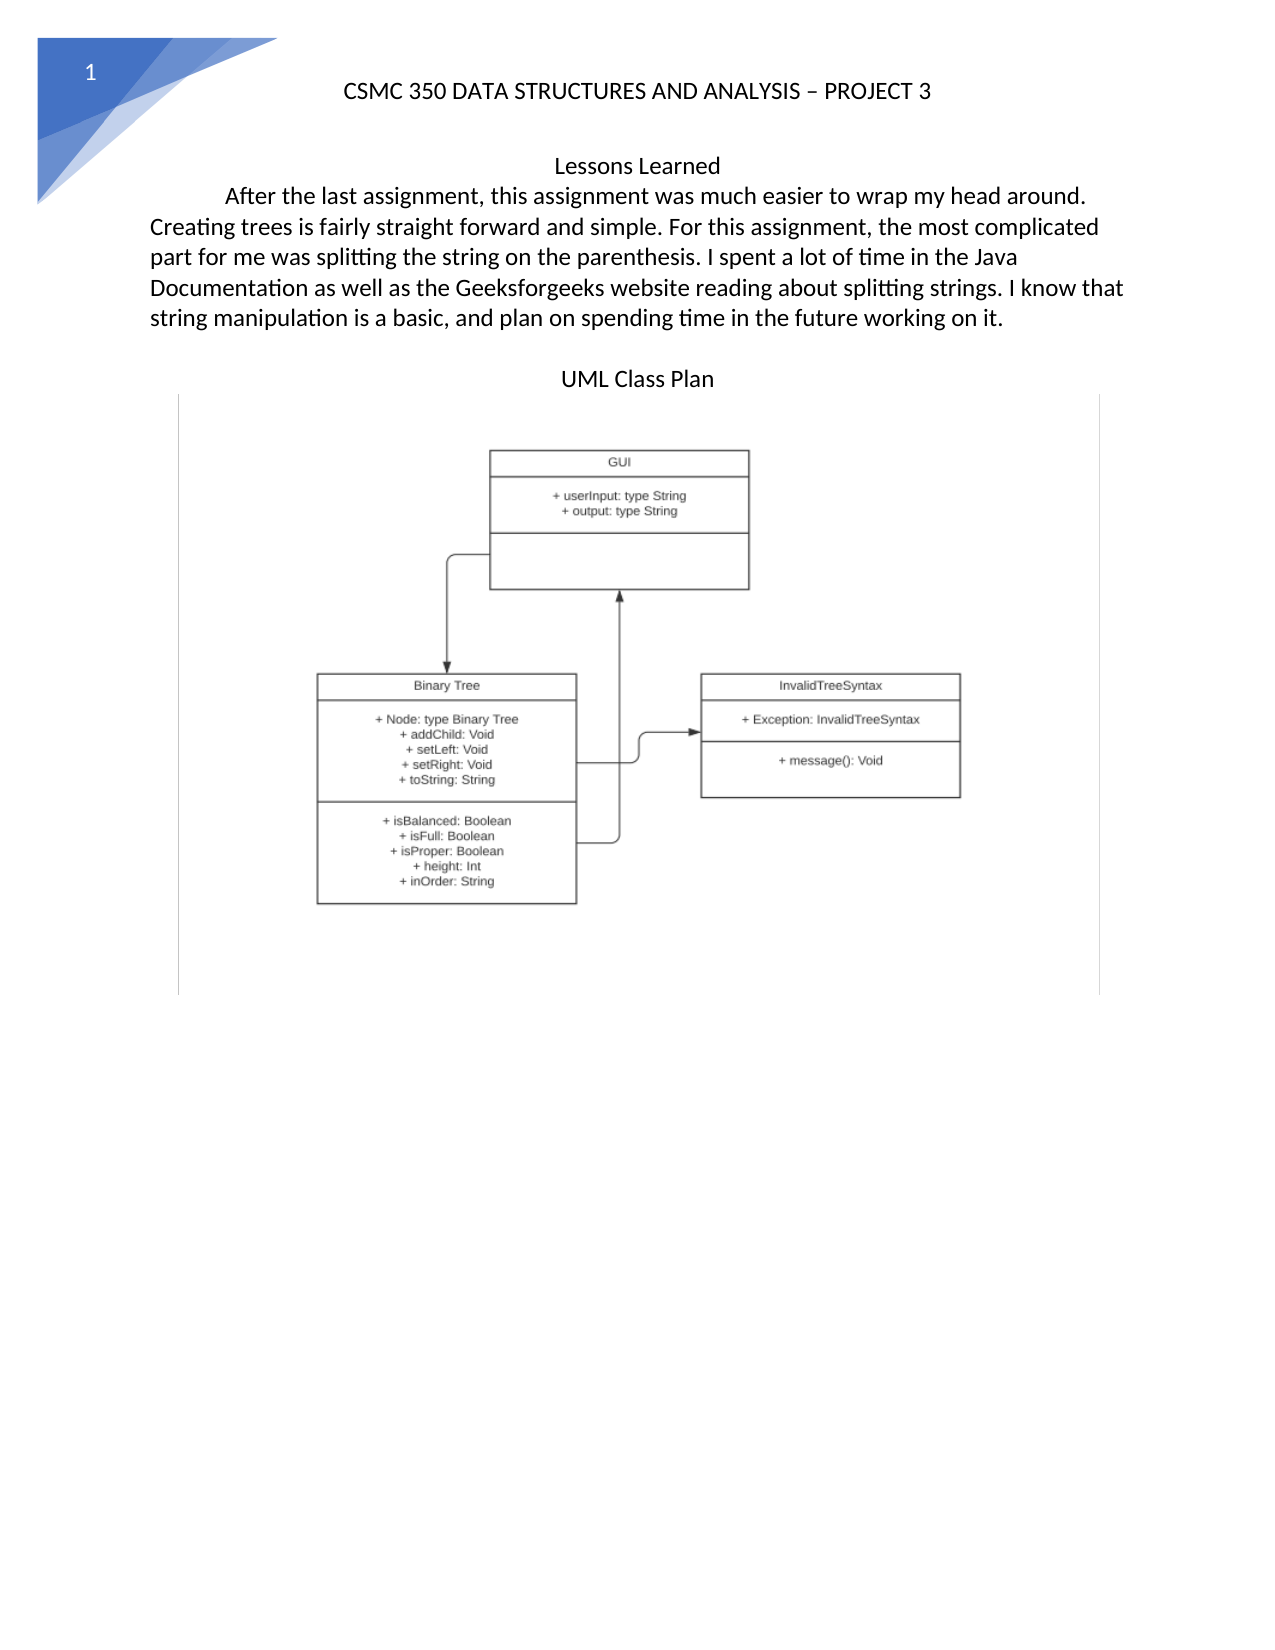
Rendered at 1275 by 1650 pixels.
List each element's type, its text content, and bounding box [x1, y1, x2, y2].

text UML Class Plan [150, 364, 1125, 394]
picture [37, 37, 279, 206]
text After the last assignment, this assignment was much easier to wrap my head around. Creating trees is fairly straight forward and simple. For this assignment, the most complicated part for me was splitting the string on the parenthesis. I spent a lot of time in the Java Documentation as well as the Geeksforgeeks website reading about splitting strings. I know that string manipulation is a basic, and plan on spending time in the future working on it. [150, 181, 1125, 333]
text Lessons Learned [150, 150, 1125, 181]
